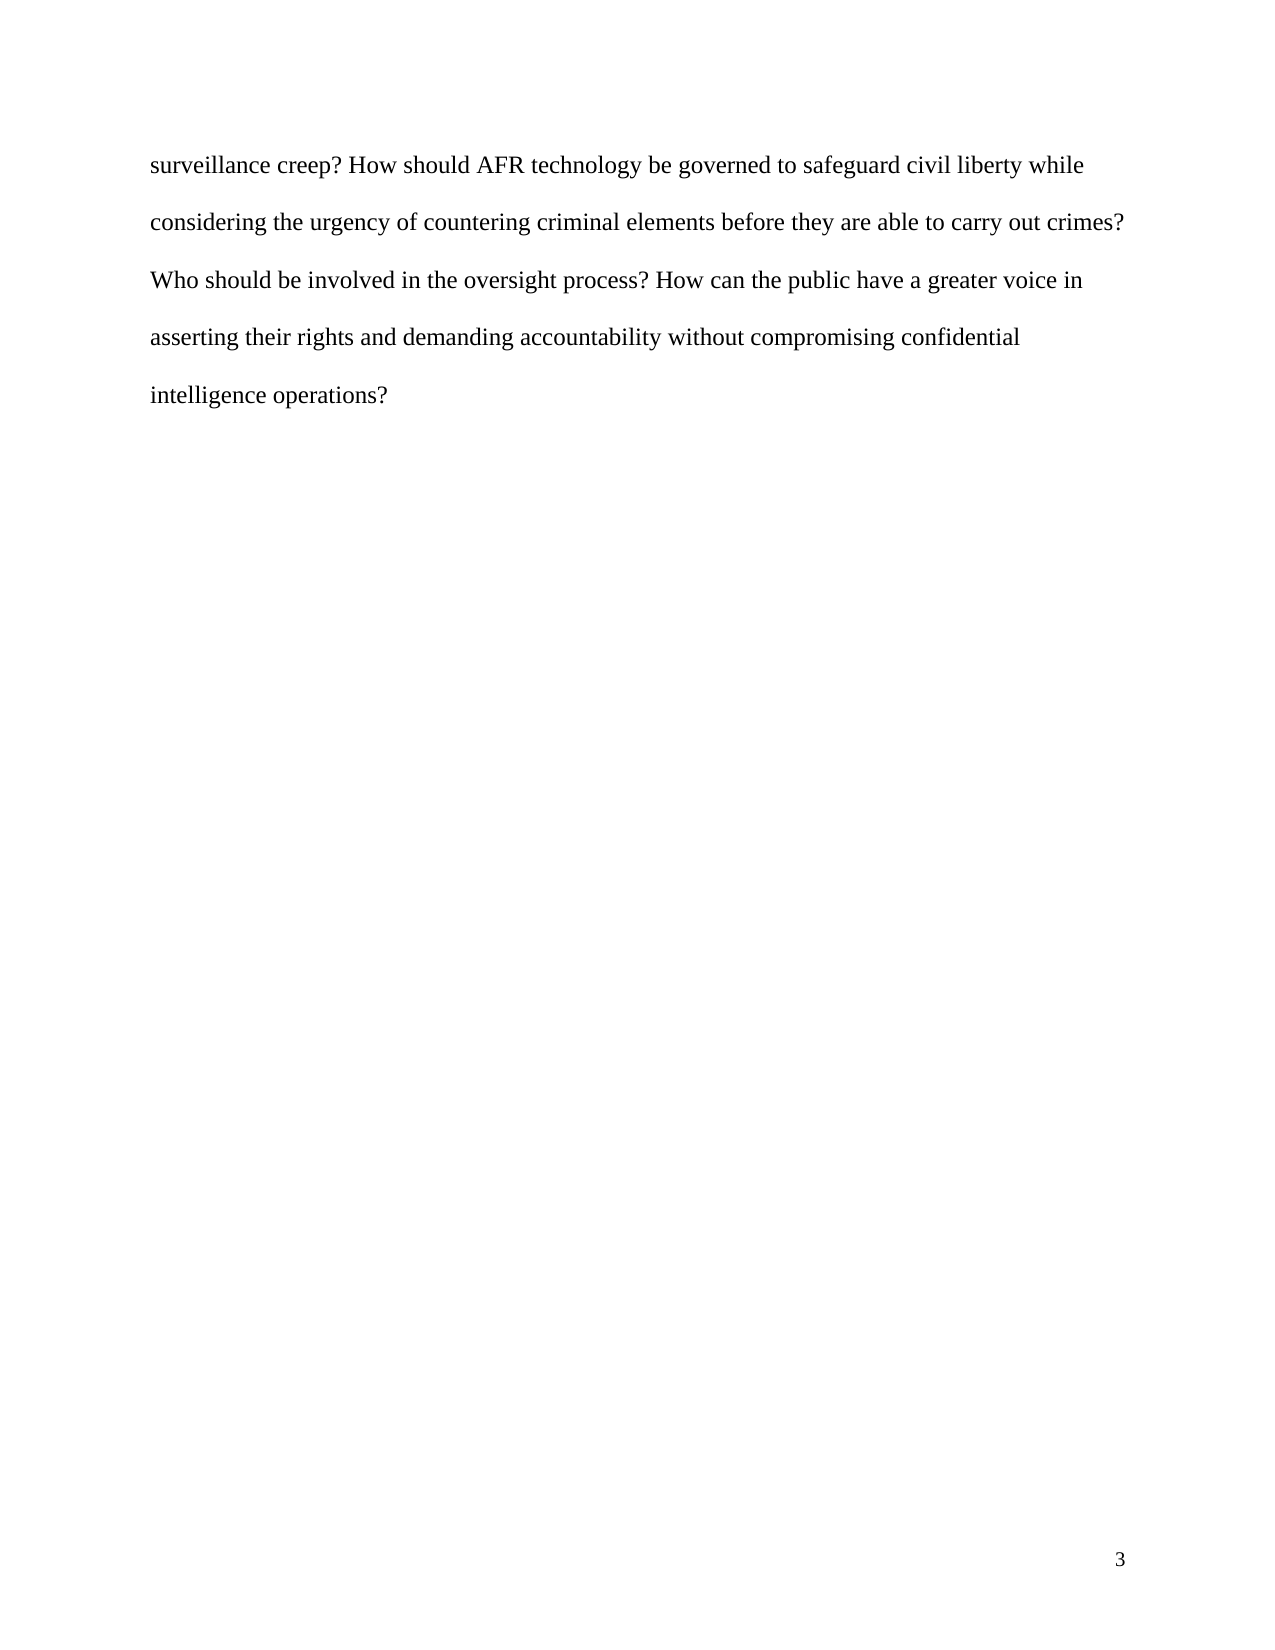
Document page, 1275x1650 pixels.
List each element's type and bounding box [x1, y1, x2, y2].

text [150, 150, 1125, 409]
